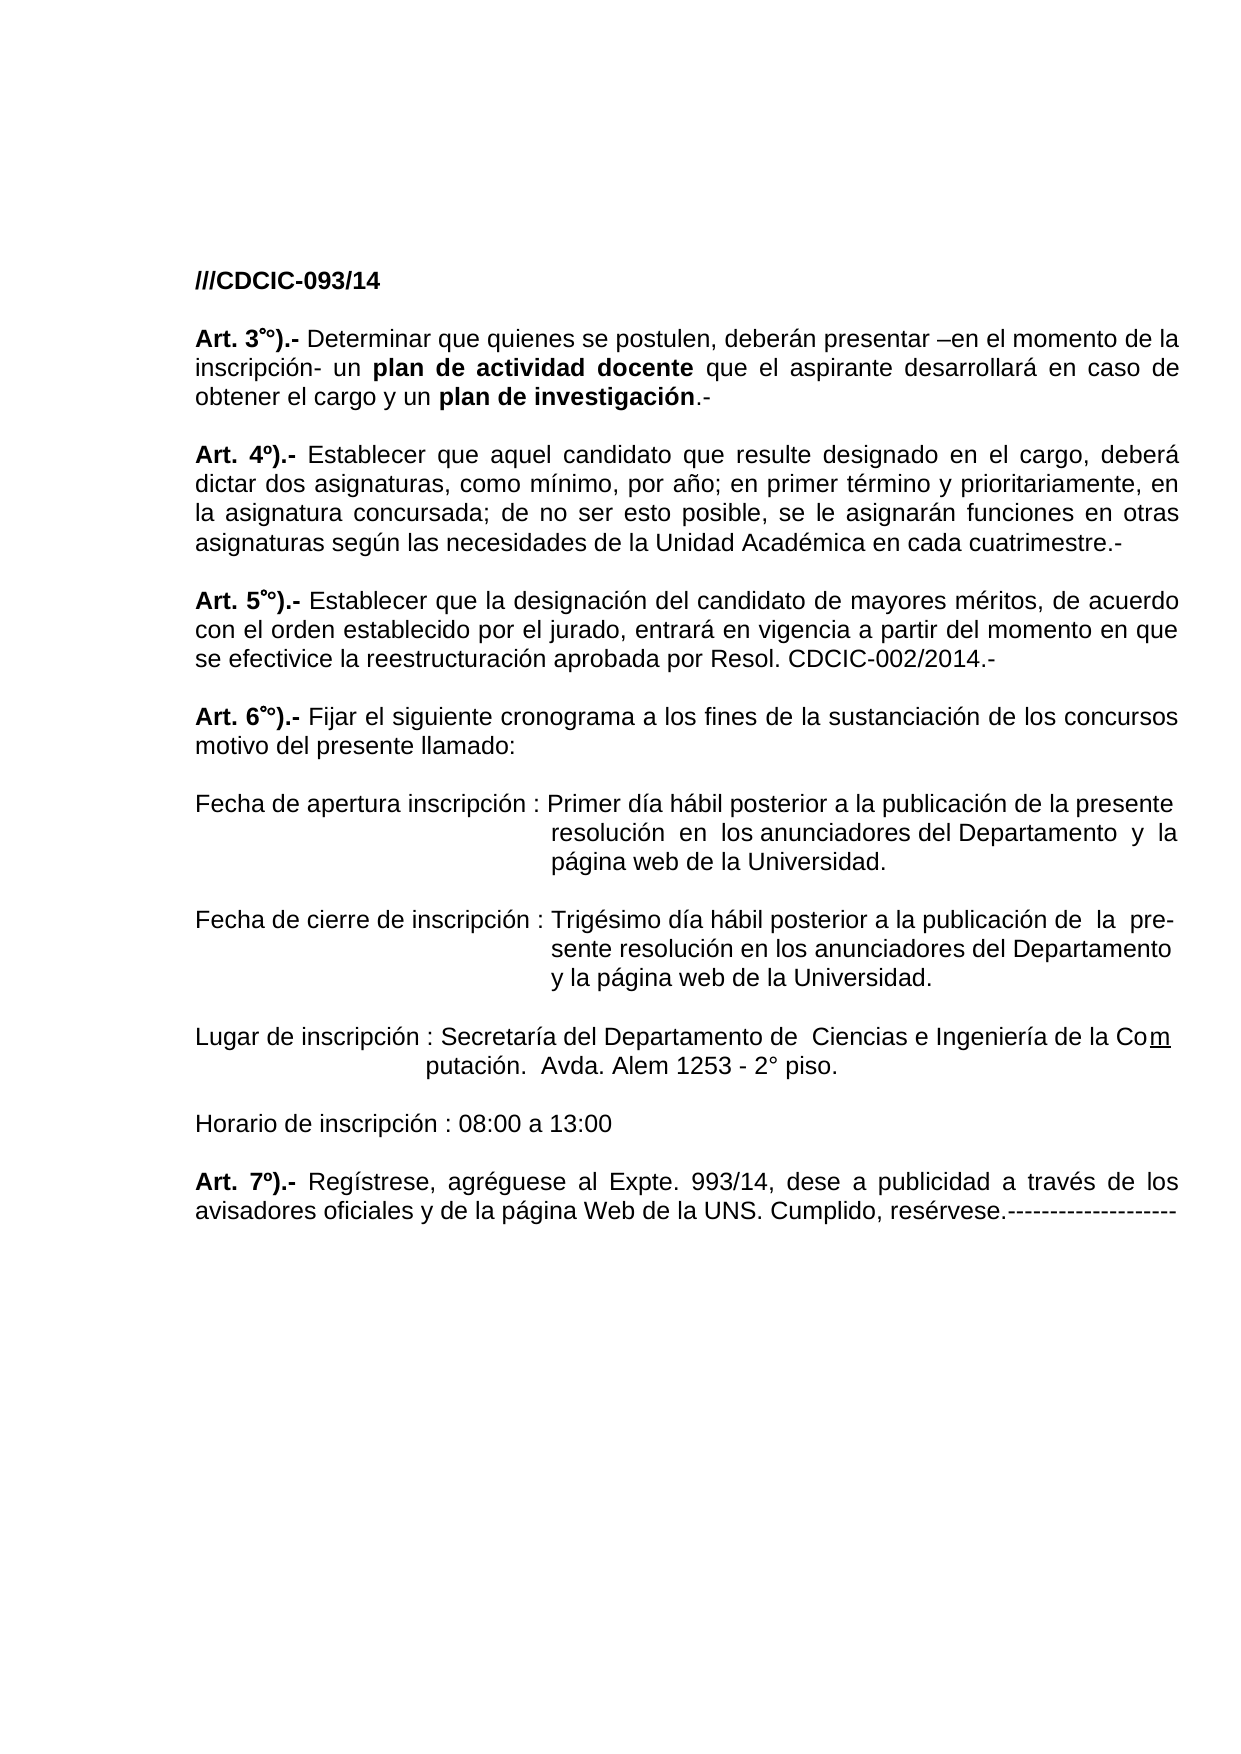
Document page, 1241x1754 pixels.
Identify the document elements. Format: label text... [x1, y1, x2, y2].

text Fecha de apertura inscripción : Primer día hábil posterior a la publicación de la presente [195, 789, 1181, 818]
text Horario de inscripción : 08:00 a 13:00 [195, 1109, 1181, 1138]
text página web de la Universidad. [195, 847, 1181, 876]
text putación. Avda. Alem 1253 - 2° piso. [195, 1051, 1181, 1079]
text Lugar de inscripción : Secretaría del Departamento de Ciencias e Ingeniería de la Com [195, 1021, 1181, 1051]
text Art. 4º).- Establecer que aquel candidato que resulte designado en el cargo, deberá dictar dos asignaturas, como mínimo, por año; en primer término y prioritariamente, en la asignatura concursada; de no ser esto posible, se le asignarán funciones en otras asignaturas según las necesidades de la Unidad Académica en cada cuatrimestre.- [195, 440, 1181, 556]
text sente resolución en los anunciadores del Departamento [195, 934, 1181, 963]
text Art. 7º).- Regístrese, agréguese al Expte. 993/14, dese a publicidad a través de los avisadores oficiales y de la página Web de la UNS. Cumplido, resérvese.-------------------- [195, 1167, 1181, 1225]
text y la página web de la Universidad. [195, 963, 1181, 992]
text Art. 3°).- Determinar que quienes se postulen, deberán presentar –en el momento de la inscripción- un plan de actividad docente que el aspirante desarrollará en caso de obtener el cargo y un plan de investigación.- [195, 324, 1181, 411]
text ///CDCIC-093/14 [195, 266, 1181, 295]
text resolución en los anunciadores del Departamento y la [195, 818, 1181, 847]
text Art. 5°).- Establecer que la designación del candidato de mayores méritos, de acuerdo con el orden establecido por el jurado, entrará en vigencia a partir del momento en que se efectivice la reestructuración aprobada por Resol. CDCIC-002/2014.- [195, 586, 1181, 673]
text Fecha de cierre de inscripción : Trigésimo día hábil posterior a la publicación de la pre- [195, 905, 1181, 934]
text Art. 6°).- Fijar el siguiente cronograma a los fines de la sustanciación de los concursos motivo del presente llamado: [195, 702, 1181, 760]
